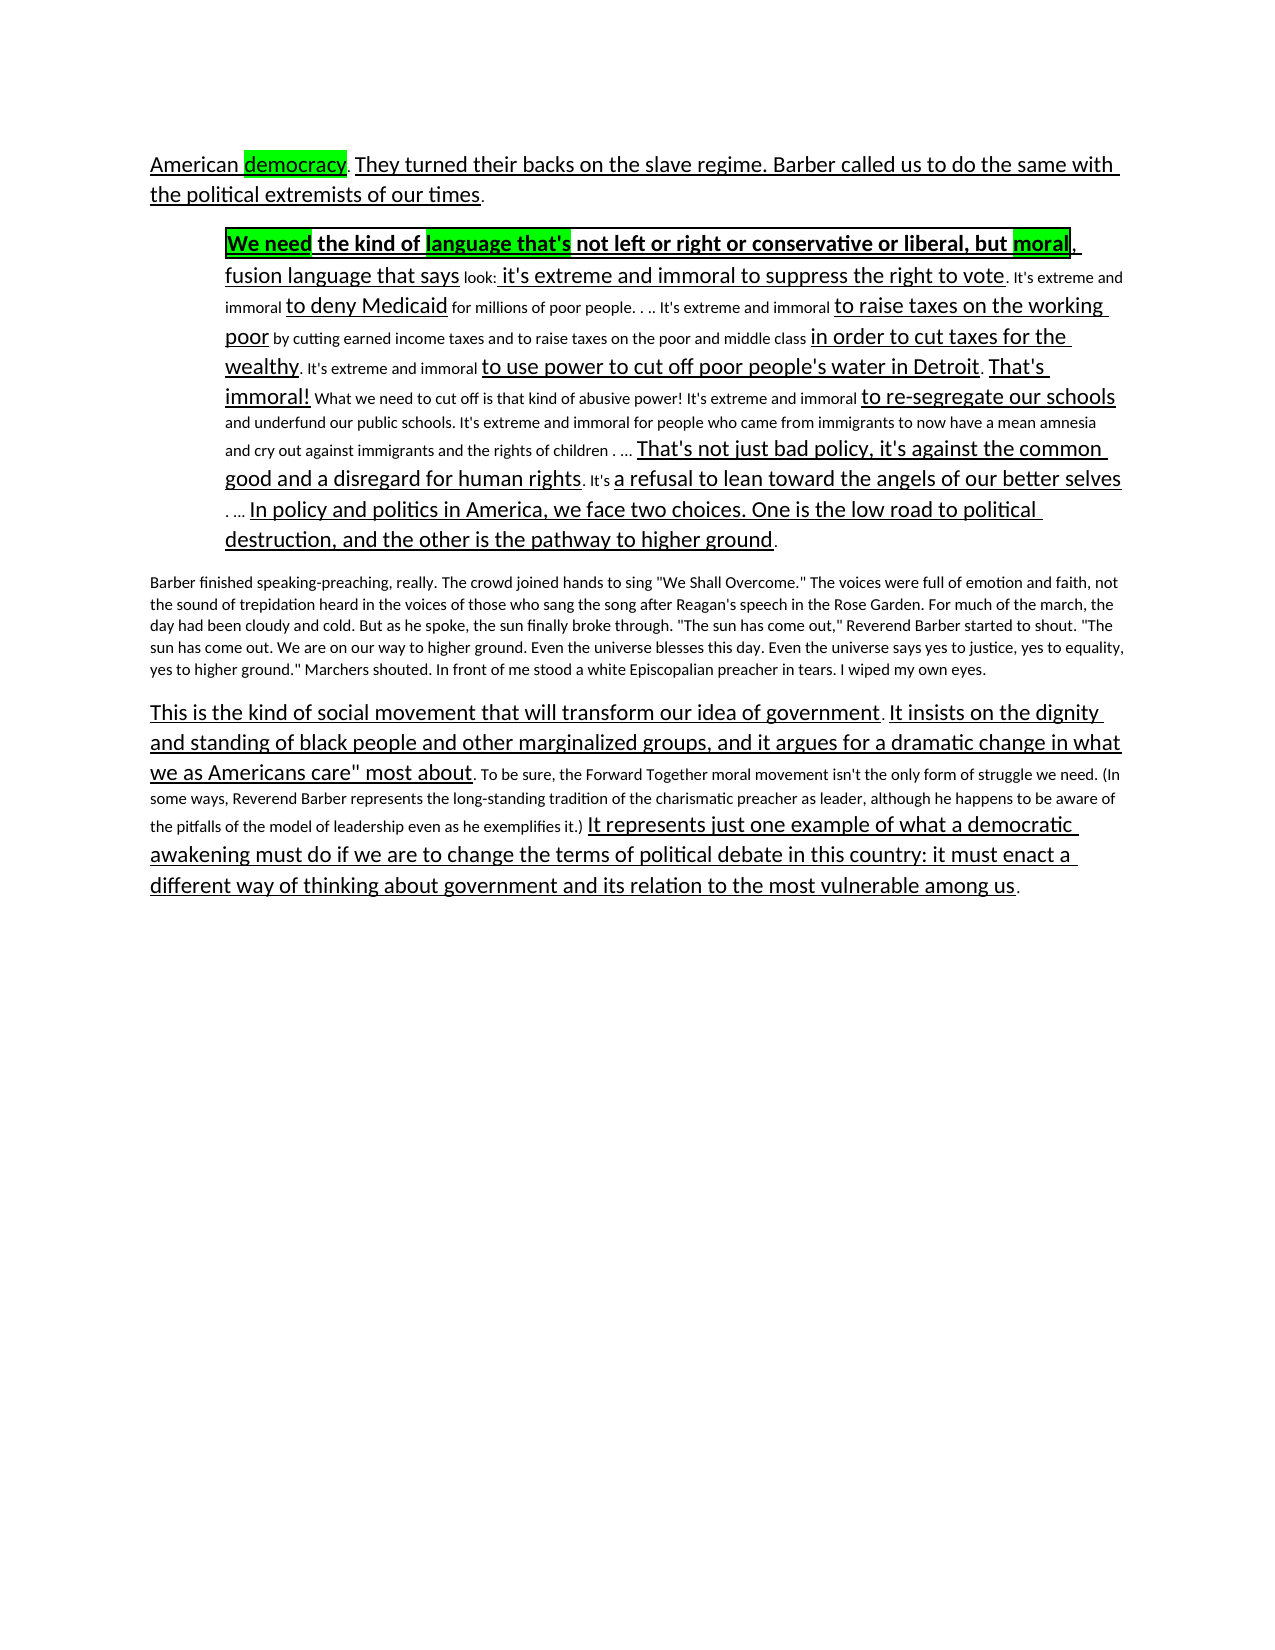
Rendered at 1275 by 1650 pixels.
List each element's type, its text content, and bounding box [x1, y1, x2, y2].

text Barber finished speaking-preaching, really. The crowd joined hands to sing "We Shall Overcome." The voices were full of emotion and faith, not the sound of trepidation heard in the voices of those who sang the song after Reagan's speech in the Rose Garden. For much of the march, the day had been cloudy and cold. But as he spoke, the sun finally broke through. "The sun has come out," Reverend Barber started to shout. "The sun has come out. We are on our way to higher ground. Even the universe blesses this day. Even the universe says yes to justice, yes to equality, yes to higher ground." Marchers shouted. In front of me stood a white Episcopalian preacher in tears. I wiped my own eyes. [150, 572, 1125, 680]
text We need the kind of language that's not left or right or conservative or liberal, but moral, fusion language that says look: it's extreme and immoral to suppress the right to vote. It's extreme and immoral to deny Medicaid for millions of poor people. . .. It's extreme and immoral to raise taxes on the working poor by cutting earned income taxes and to raise taxes on the poor and middle class in order to cut taxes for the wealthy. It's extreme and immoral to use power to cut off poor people's water in Detroit. That's immoral! What we need to cut off is that kind of abusive power! It's extreme and immoral to re-segregate our schools and underfund our public schools. It's extreme and immoral for people who came from immigrants to now have a mean amnesia and cry out against immigrants and the rights of children . ... That's not just bad policy, it's against the common good and a disregard for human rights. It's a refusal to lean toward the angels of our better selves . ... In policy and politics in America, we face two choices. One is the low road to political destruction, and the other is the pathway to higher ground. [225, 227, 1125, 553]
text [150, 150, 1125, 208]
text This is the kind of social movement that will transform our idea of government. It insists on the dignity and standing of black people and other marginalized groups, and it argues for a dramatic change in what we as Americans care" most about. To be sure, the Forward Together moral movement isn't the only form of struggle we need. (In some ways, Reverend Barber represents the long-standing tradition of the charismatic preacher as leader, although he happens to be aware of the pitfalls of the model of leadership even as he exemplifies it.) It represents just one example of what a democratic awakening must do if we are to change the terms of political debate in this country: it must enact a different way of thinking about government and its relation to the most vulnerable among us. [150, 698, 1125, 899]
